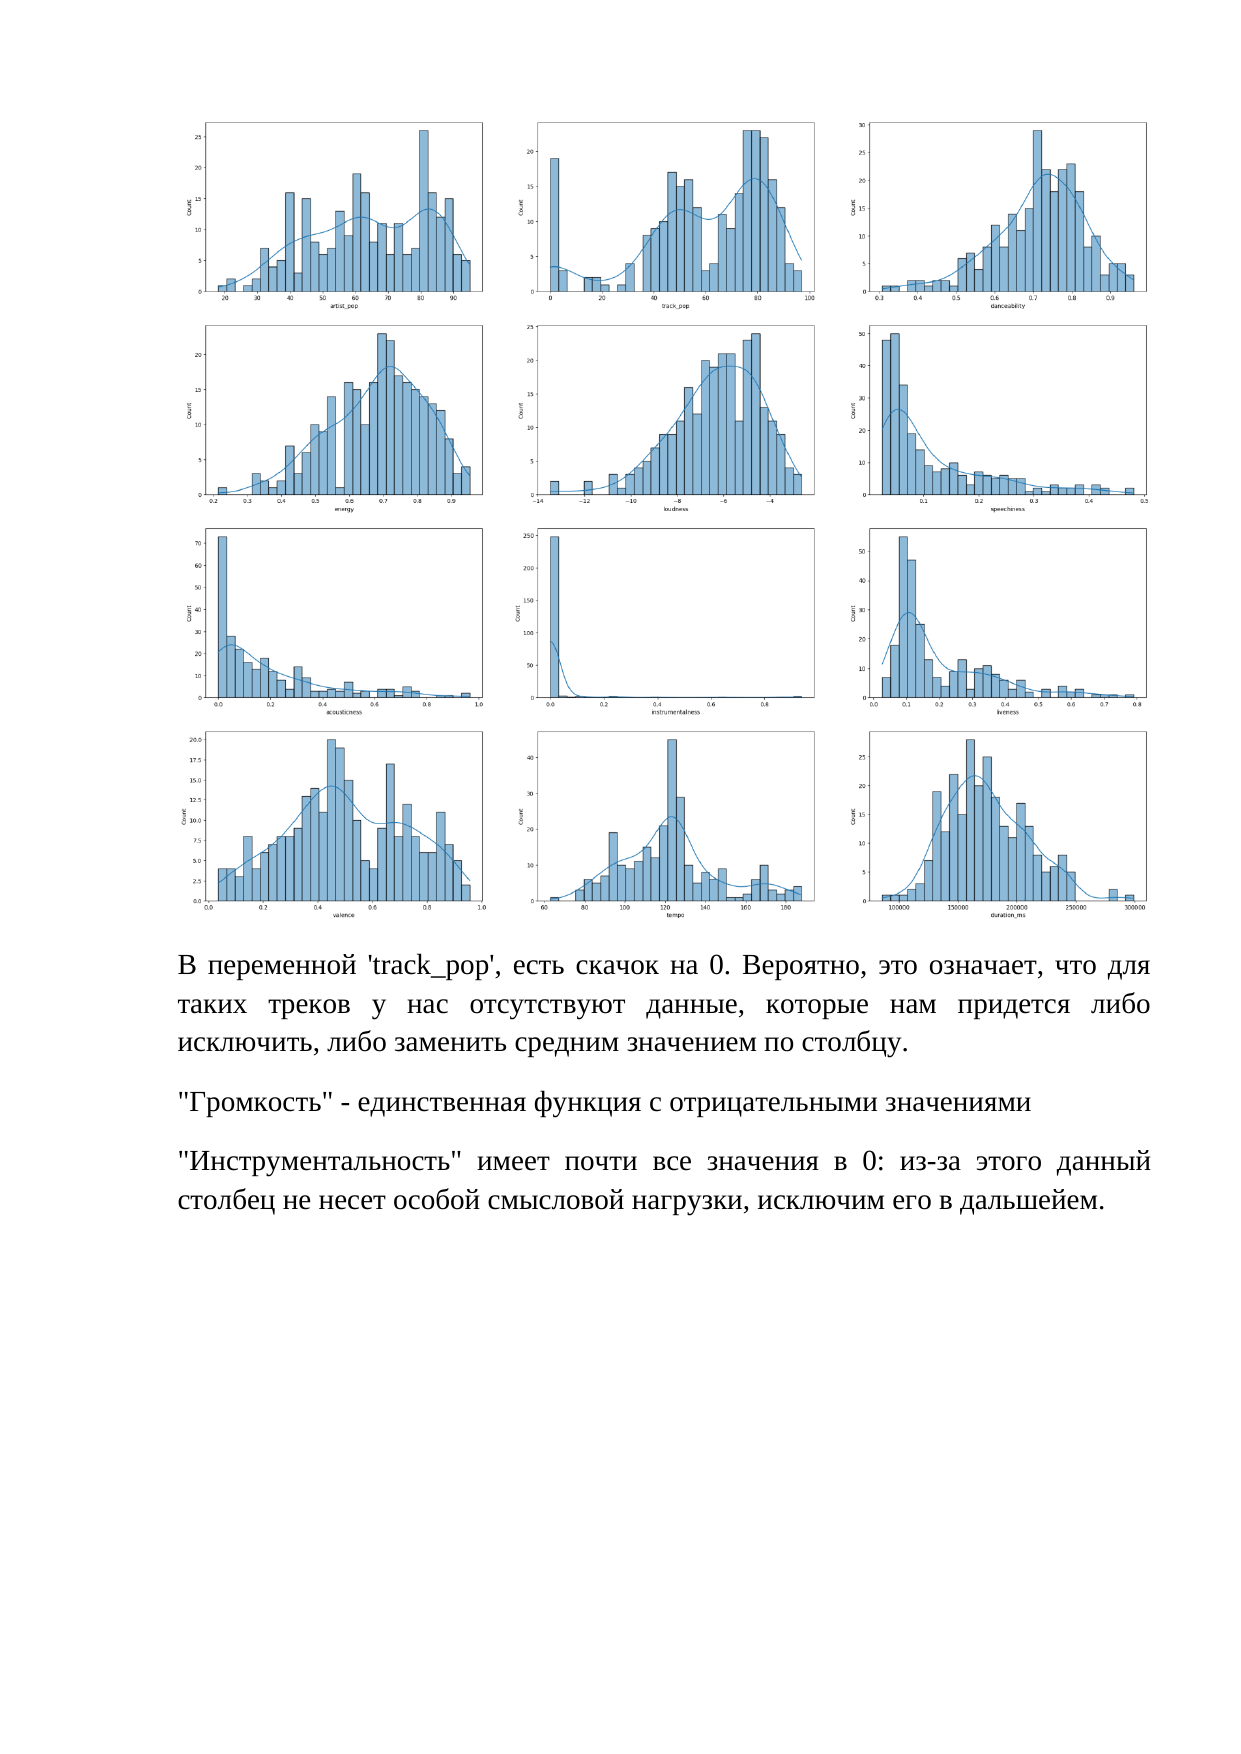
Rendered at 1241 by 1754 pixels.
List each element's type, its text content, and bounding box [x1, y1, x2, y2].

picture [177, 118, 1152, 922]
text "Громкость" - единственная функция с отрицательными значениями [177, 1084, 1152, 1117]
text В переменной 'track_pop', есть скачок на 0. Вероятно, это означает, что для таких треков у нас отсутствуют данные, которые нам придется либо исключить, либо заменить средним значением по столбцу. [177, 947, 1152, 1058]
text "Инструментальность" имеет почти все значения в 0: из-за этого данный столбец не несет особой смысловой нагрузки, исключим его в дальшейем. [177, 1143, 1152, 1215]
